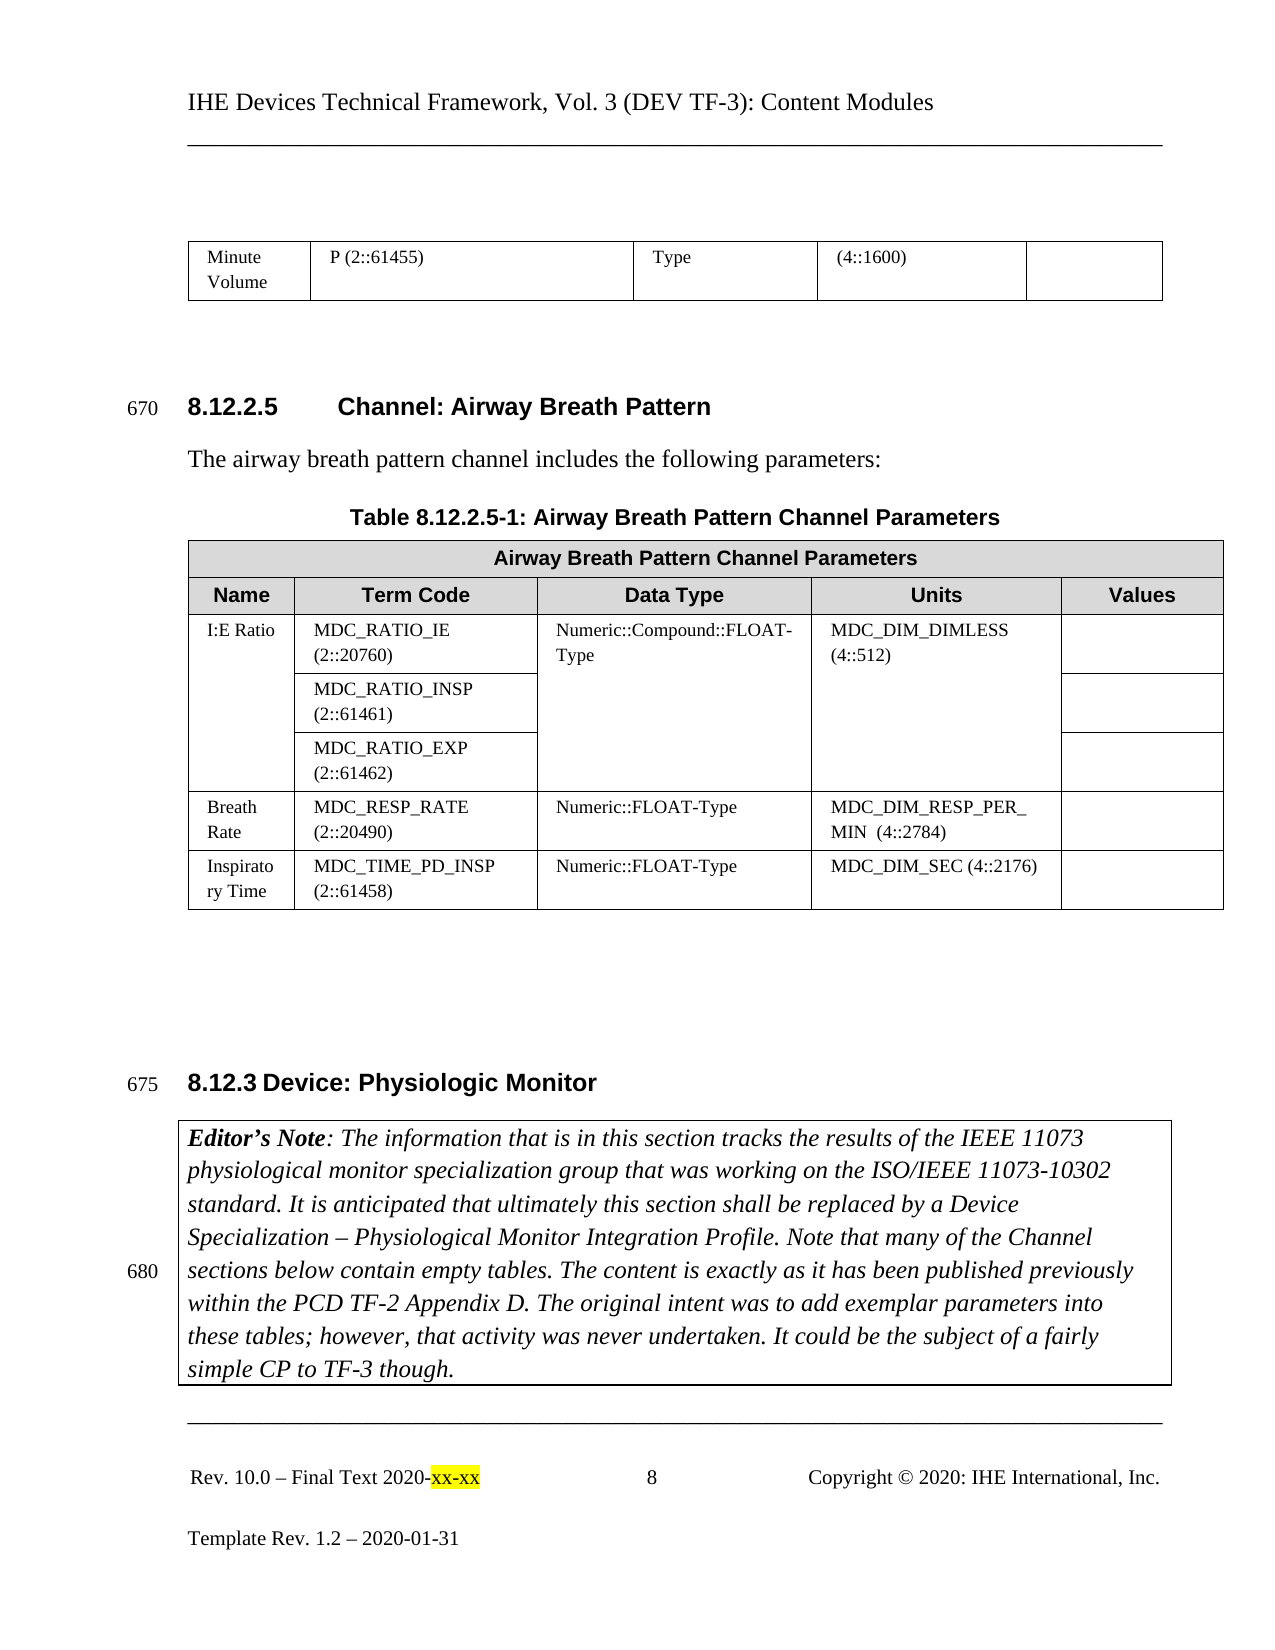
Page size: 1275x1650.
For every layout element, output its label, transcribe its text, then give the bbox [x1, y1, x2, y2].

table_cell [1062, 851, 1223, 909]
table_cell I:E Ratio [189, 615, 294, 791]
table_cell MDC_DIM_SEC (4::2176) [812, 851, 1061, 909]
table_cell Values [1062, 578, 1223, 614]
table_cell Name [189, 578, 294, 614]
subtitle Device: Physiologic Monitor [187, 1068, 1162, 1096]
table_cell Data Type [538, 578, 811, 614]
table_cell Numeric::FLOAT-Type [538, 851, 811, 909]
table_cell [1062, 674, 1223, 732]
text The airway breath pattern channel includes the following parameters: [187, 444, 1162, 473]
table_cell MDC_DIM_RESP_PER_MIN (4::2784) [812, 792, 1061, 850]
table_cell [1062, 615, 1223, 673]
table_cell MDC_RATIO_INSP (2::61461) [295, 674, 537, 732]
table_cell [1062, 792, 1223, 850]
table_cell MDC_RESP_RATE (2::20490) [295, 792, 537, 850]
table_cell Inspiratory Time [189, 851, 294, 909]
table_header Airway Breath Pattern Channel Parameters [189, 541, 1223, 577]
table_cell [189, 242, 310, 300]
table_cell [1027, 242, 1162, 300]
table_cell Numeric::FLOAT-Type [634, 242, 817, 300]
table_cell MDC_TIME_PD_INSP (2::61458) [295, 851, 537, 909]
table_cell MDC_RATIO_EXP (2::61462) [295, 733, 537, 791]
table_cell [311, 242, 633, 300]
table_cell Numeric::FLOAT-Type [538, 792, 811, 850]
subtitle Channel: Airway Breath Pattern [187, 392, 1162, 421]
table_cell Term Code [295, 578, 537, 614]
table_cell Units [812, 578, 1061, 614]
table_cell MDC_DIM_DIMLESS (4::512) [812, 615, 1061, 791]
text Editor’s Note: The information that is in this section tracks the results of the IEEE 11073 physiological monitor specialization group that was working on the ISO/IEEE 11073-10302 standard. It is anticipated that ultimately this section shall be replaced by a Device Specialization – Physiological Monitor Integration Profile. Note that many of the Channel sections below contain empty tables. The content is exactly as it has been published previously within the PCD TF-2 Appendix D. The original intent was to add exemplar parameters into these tables; however, that activity was never undertaken. It could be the subject of a fairly simple CP to TF-3 though. [179, 1121, 1171, 1384]
table_cell Numeric::Compound::FLOAT-Type [538, 615, 811, 791]
table_cell MDC_RATIO_IE (2::20760) [295, 615, 537, 673]
title Table 8.12.2.5-1: Airway Breath Pattern Channel Parameters [187, 504, 1162, 530]
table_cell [818, 242, 1026, 300]
table_cell [1062, 733, 1223, 791]
table_cell Breath Rate [189, 792, 294, 850]
